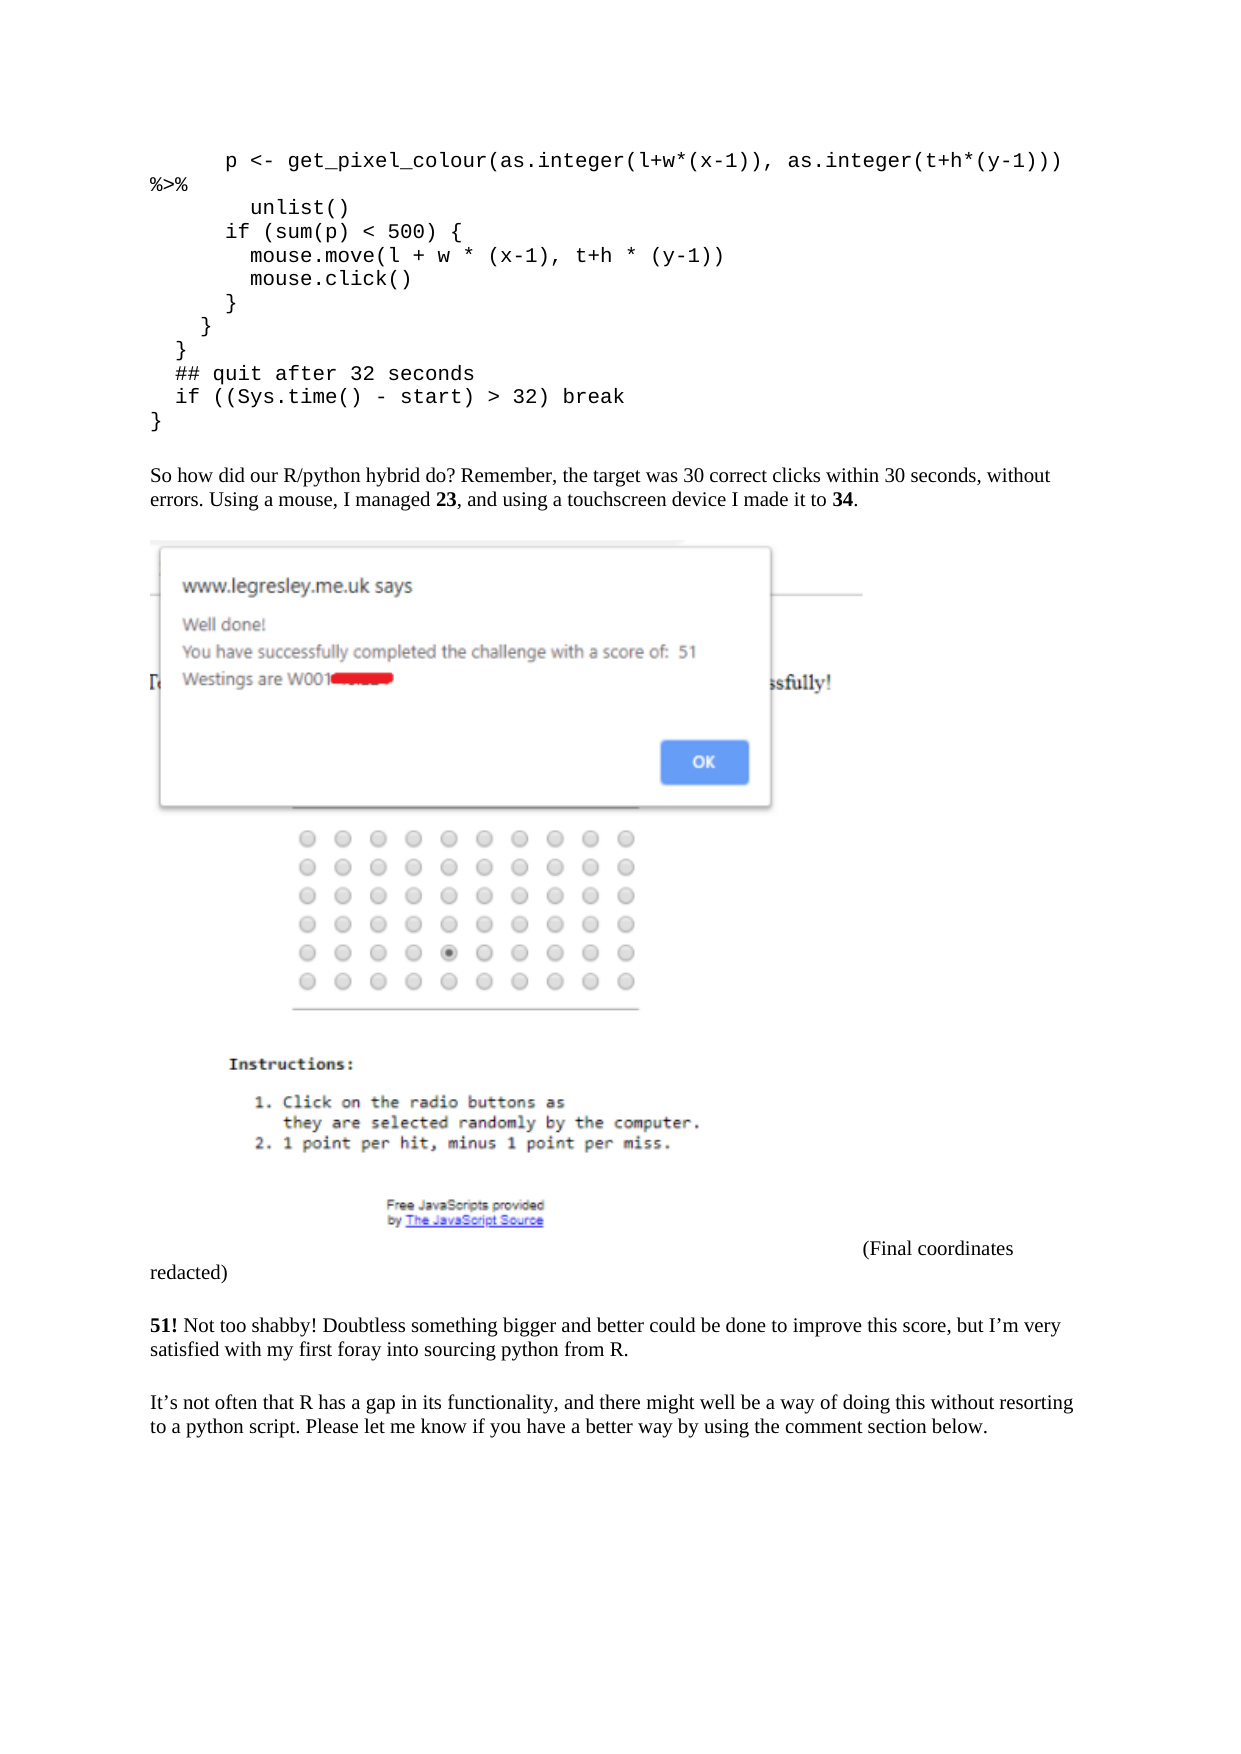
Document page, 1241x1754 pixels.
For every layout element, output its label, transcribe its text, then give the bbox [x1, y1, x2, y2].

text } [150, 292, 1090, 316]
text ## quit after 32 seconds [150, 363, 1090, 386]
text p <- get_pixel_colour(as.integer(l+w*(x-1)), as.integer(t+h*(y-1))) %>% [150, 150, 1090, 197]
text unlist() [150, 197, 1090, 221]
text So how did our R/python hybrid do? Remember, the target was 30 correct clicks within 30 seconds, without errors. Using a mouse, I managed 23, and using a touchscreen device I made it to 34. [150, 463, 1090, 511]
text if (sum(p) < 500) { [150, 221, 1090, 244]
text 51! Not too shabby! Doubtless something bigger and better could be done to improve this score, but I’m very satisfied with my first foray into sourcing python from R. [150, 1313, 1090, 1361]
text } [150, 316, 1090, 339]
picture [150, 540, 863, 1256]
text if ((Sys.time() - start) > 32) break [150, 386, 1090, 410]
text mouse.click() [150, 268, 1090, 292]
text } [150, 339, 1090, 363]
text It’s not often that R has a gap in its functionality, and there might well be a way of doing this without resorting to a python script. Please let me know if you have a better way by using the comment section below. [150, 1390, 1090, 1438]
text } [150, 410, 1090, 434]
text mouse.move(l + w * (x-1), t+h * (y-1)) [150, 244, 1090, 268]
